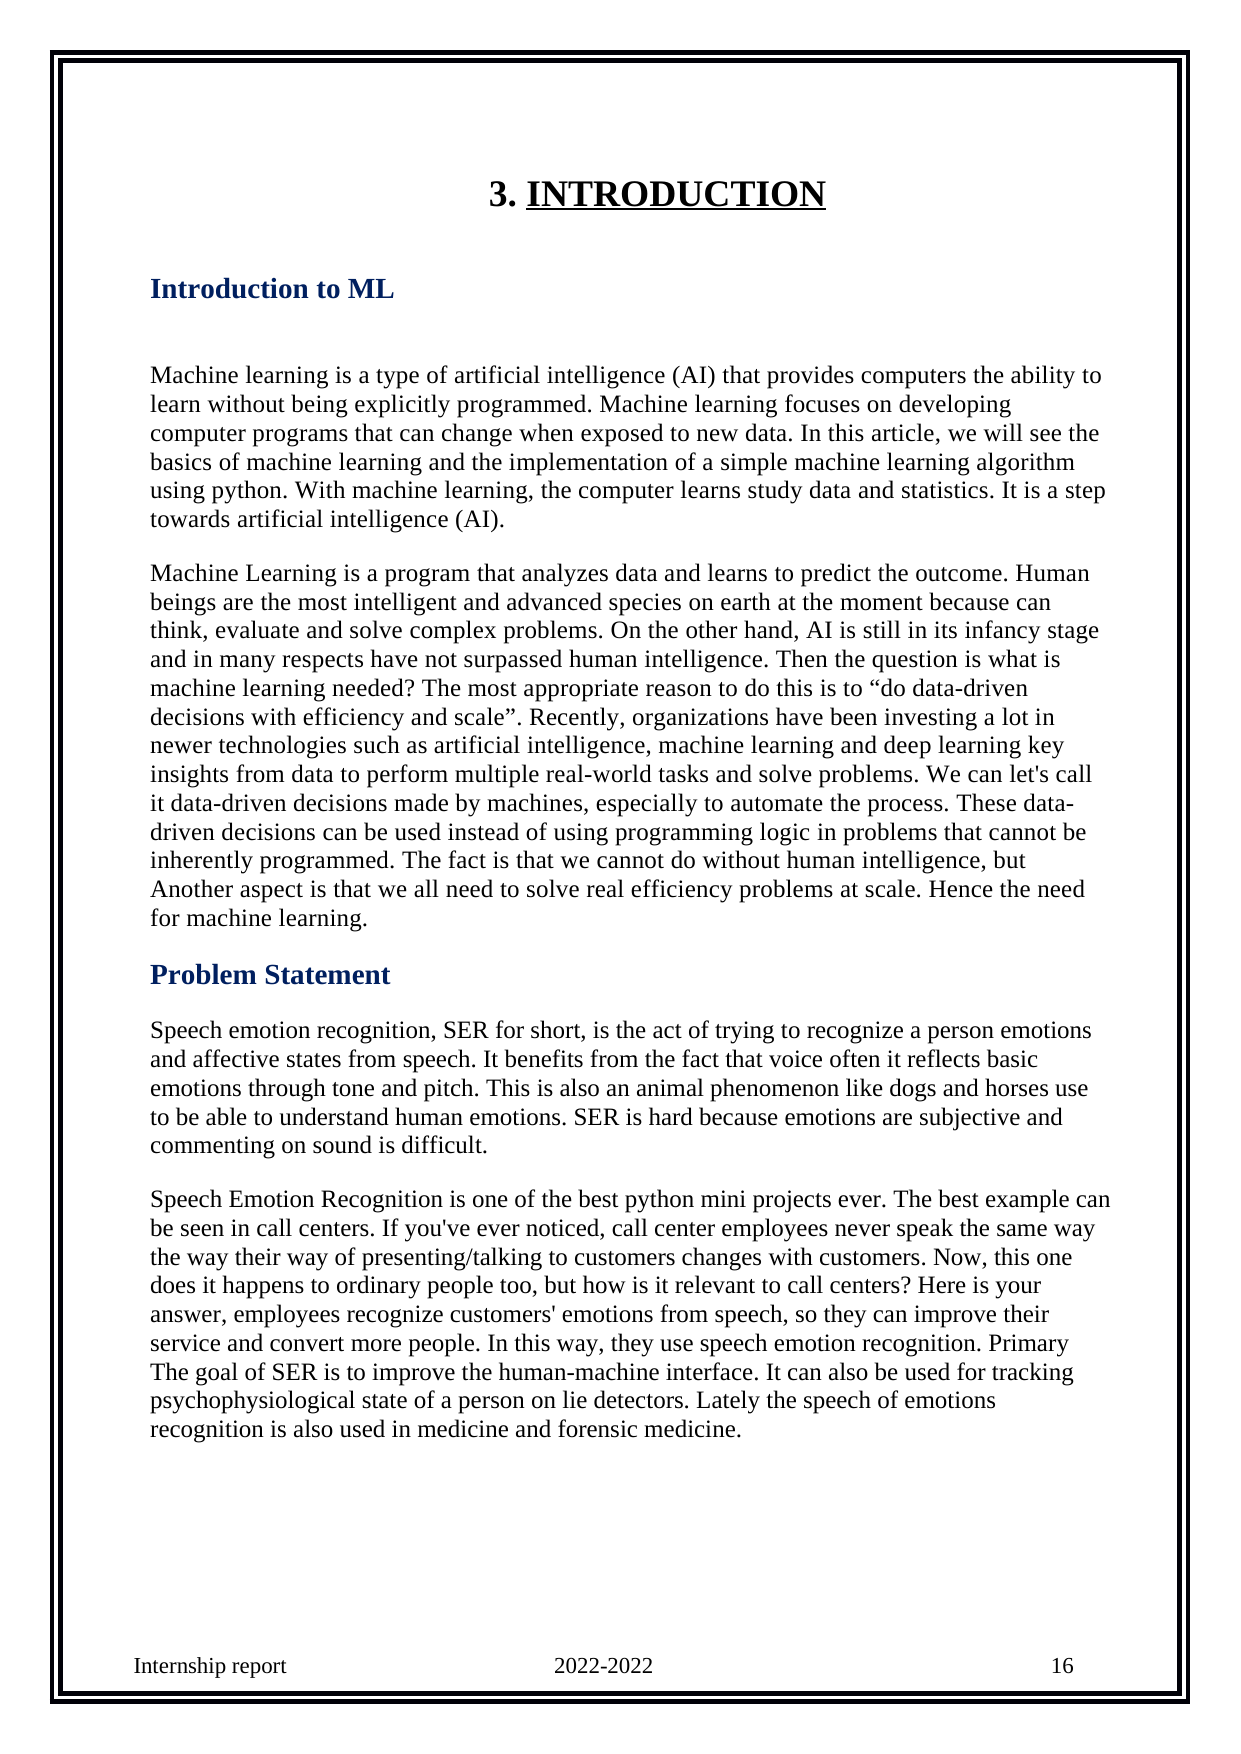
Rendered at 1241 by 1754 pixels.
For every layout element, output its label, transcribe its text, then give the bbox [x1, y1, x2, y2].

subtitle Speech Emotion Recognition is one of the best python mini projects ever. The best example can be seen in call centers. If you've ever noticed, call center employees never speak the same way the way their way of presenting/talking to customers changes with customers. Now, this one does it happens to ordinary people too, but how is it relevant to call centers? Here is your answer, employees recognize customers' emotions from speech, so they can improve their service and convert more people. In this way, they use speech emotion recognition. Primary The goal of SER is to improve the human-machine interface. It can also be used for tracking psychophysiological state of a person on lie detectors. Lately the speech of emotions recognition is also used in medicine and forensic medicine. [150, 1184, 1113, 1443]
subtitle Speech emotion recognition, SER for short, is the act of trying to recognize a person emotions and affective states from speech. It benefits from the fact that voice often it reflects basic emotions through tone and pitch. This is also an animal phenomenon like dogs and horses use to be able to understand human emotions. SER is hard because emotions are subjective and commenting on sound is difficult. [150, 1015, 1113, 1159]
subtitle Introduction to ML [150, 271, 1113, 304]
subtitle Problem Statement [150, 957, 1113, 990]
subtitle Machine Learning is a program that analyzes data and learns to predict the outcome. Human beings are the most intelligent and advanced species on earth at the moment because can think, evaluate and solve complex problems. On the other hand, AI is still in its infancy stage and in many respects have not surpassed human intelligence. Then the question is what is machine learning needed? The most appropriate reason to do this is to “do data-driven decisions with efficiency and scale”. Recently, organizations have been investing a lot in newer technologies such as artificial intelligence, machine learning and deep learning key insights from data to perform multiple real-world tasks and solve problems. We can let's call it data-driven decisions made by machines, especially to automate the process. These data-driven decisions can be used instead of using programming logic in problems that cannot be inherently programmed. The fact is that we cannot do without human intelligence, but Another aspect is that we all need to solve real efficiency problems at scale. Hence the need for machine learning. [369, 558, 1113, 932]
subtitle Machine learning is a type of artificial intelligence (AI) that provides computers the ability to learn without being explicitly programmed. Machine learning focuses on developing computer programs that can change when exposed to new data. In this article, we will see the basics of machine learning and the implementation of a simple machine learning algorithm using python. With machine learning, the computer learns study data and statistics. It is a step towards artificial intelligence (AI). [506, 361, 1113, 533]
text 3. INTRODUCTION [133, 171, 1113, 214]
